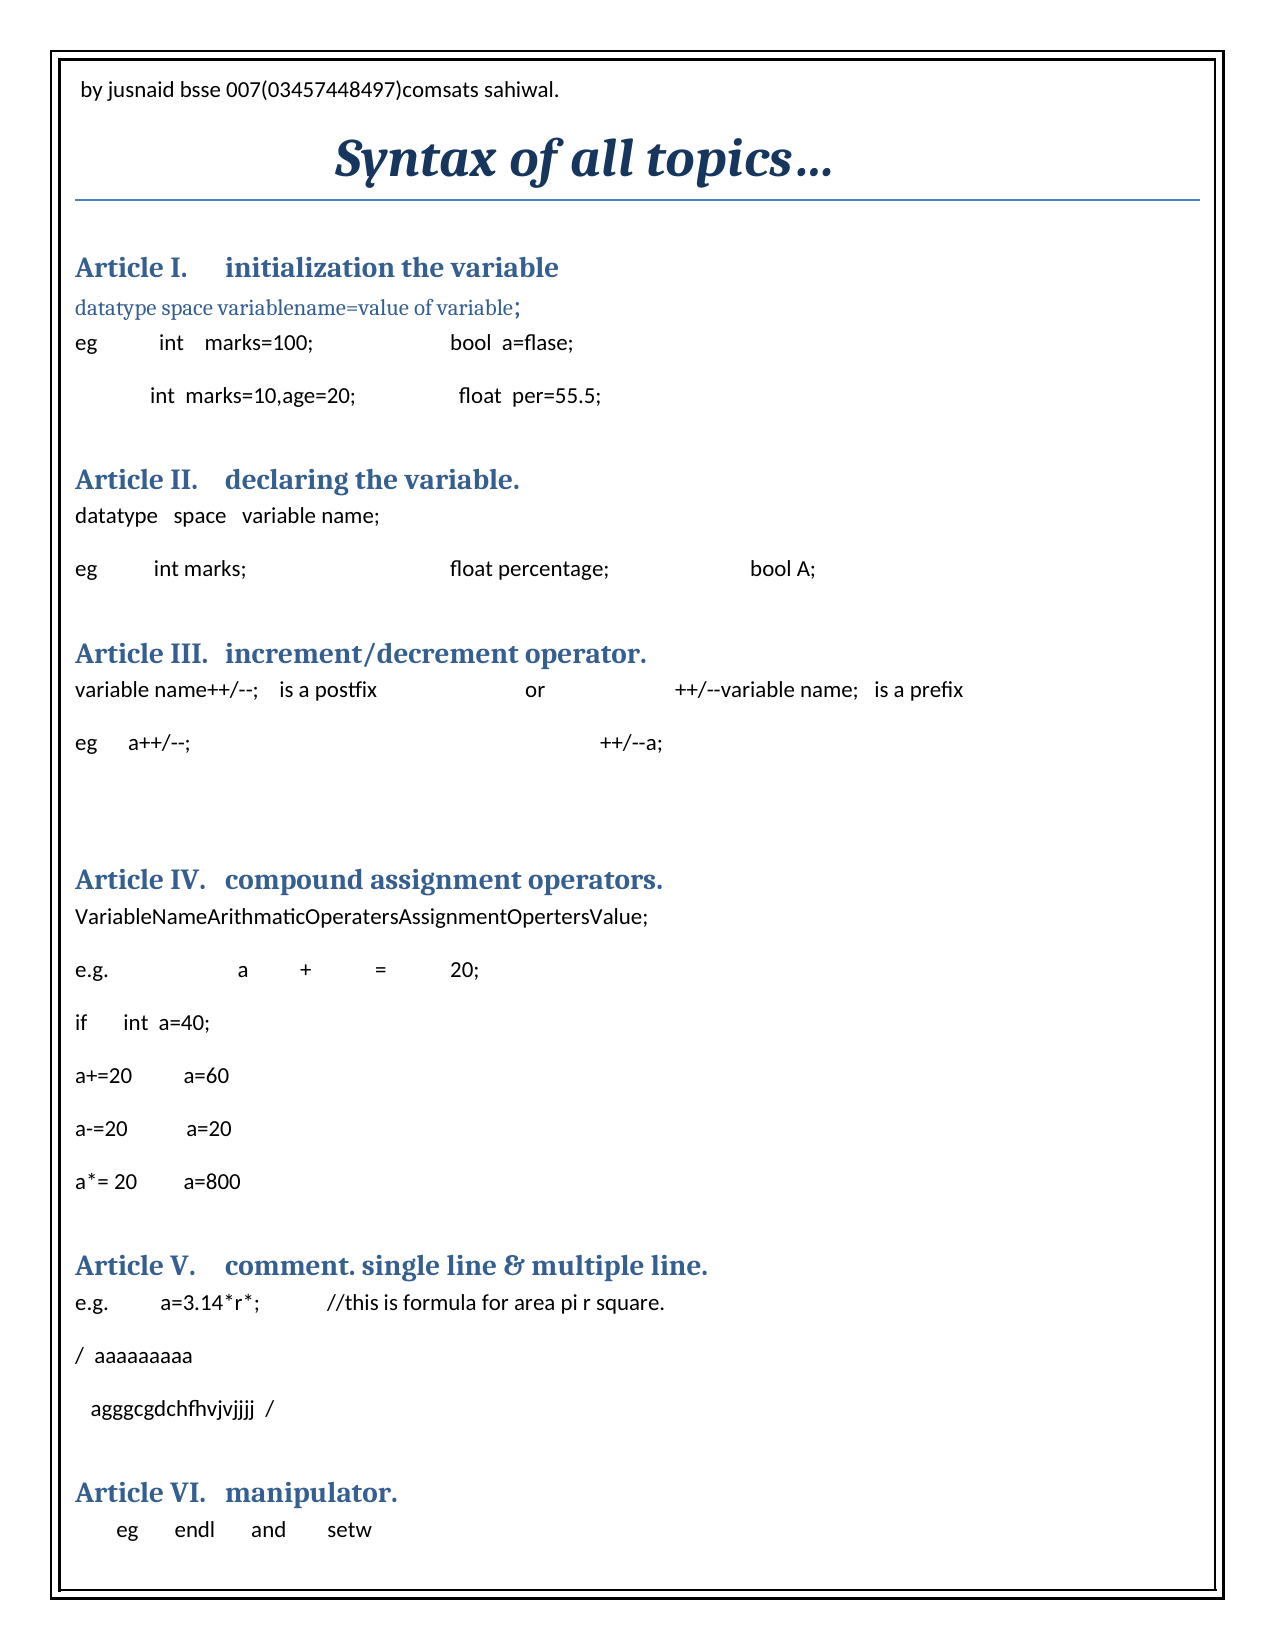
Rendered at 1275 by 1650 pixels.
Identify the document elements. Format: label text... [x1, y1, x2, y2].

text datatype space variable name; [75, 502, 1200, 529]
subtitle manipulator. [75, 1476, 1200, 1510]
text eg int marks; float percentage; bool A; [75, 554, 1200, 583]
text eg int marks=100; bool a=flase; [75, 328, 1200, 356]
text VariableNameArithmaticOperatersAssignmentOpertersValue; [75, 902, 1200, 930]
subtitle declaring the variable. [75, 463, 1200, 497]
subtitle comment. single line & multiple line. [75, 1249, 1200, 1283]
text variable name++/--; is a postfix or ++/--variable name; is a prefix [75, 675, 1200, 703]
text eg a++/--; ++/--a; [75, 728, 1200, 756]
title Syntax of all topics… [75, 128, 1200, 199]
text / aaaaaaaaa [75, 1341, 1200, 1369]
text if int a=40; [75, 1008, 1200, 1036]
subtitle initialization the variable datatype space variablename=value of variable; [75, 251, 1200, 323]
text e.g. a + = 20; [75, 955, 1200, 983]
text e.g. a=3.14*r*; //this is formula for area pi r square. [75, 1288, 1200, 1316]
subtitle compound assignment operators. [75, 863, 1200, 897]
text int marks=10,age=20; float per=55.5; [75, 381, 1200, 409]
text agggcgdchfhvjvjjjj / [75, 1394, 1200, 1422]
subtitle increment/decrement operator. [75, 637, 1200, 670]
text a-=20 a=20 [75, 1114, 1200, 1142]
text by jusnaid bsse 007(03457448497)comsats sahiwal. [75, 75, 1200, 103]
text a+=20 a=60 [75, 1061, 1200, 1089]
text a*= 20 a=800 [75, 1167, 1200, 1195]
text eg endl and setw [75, 1515, 1200, 1543]
